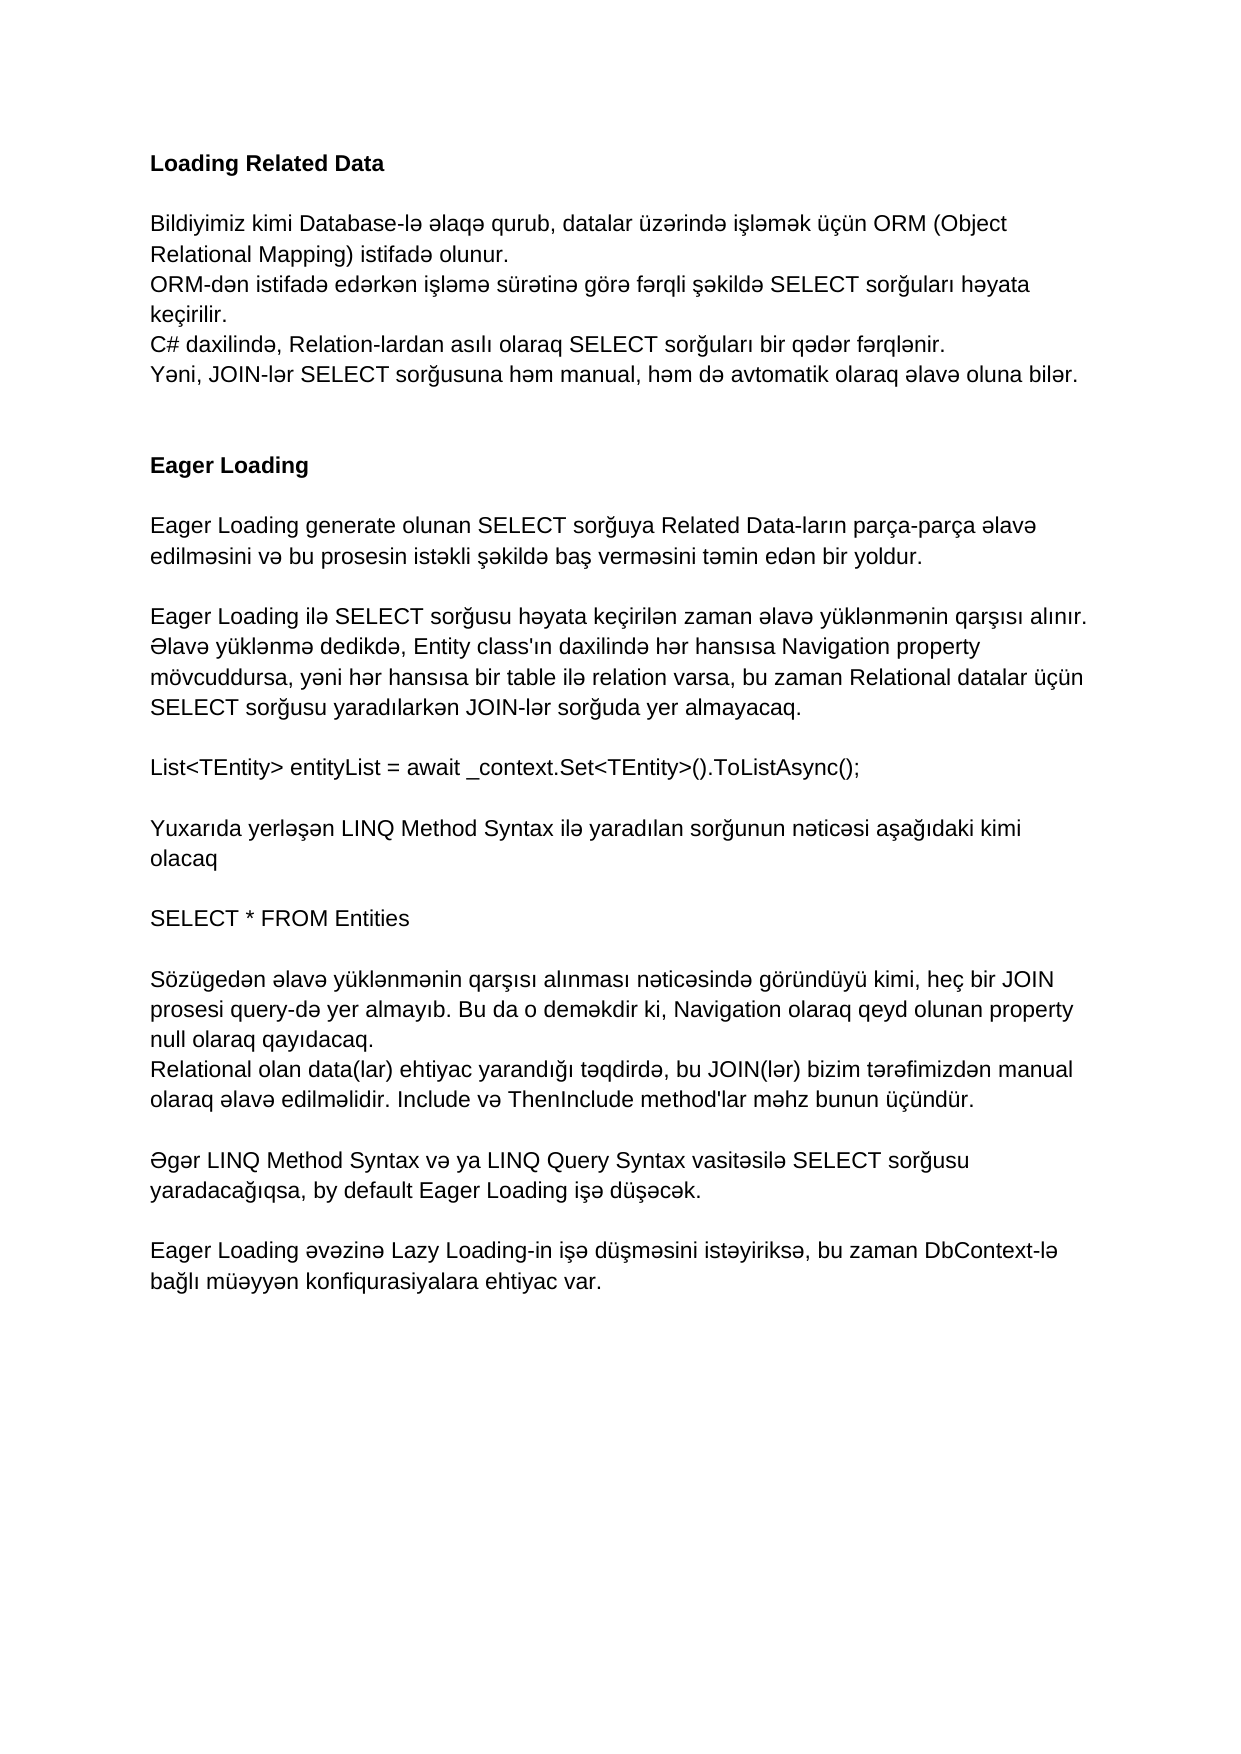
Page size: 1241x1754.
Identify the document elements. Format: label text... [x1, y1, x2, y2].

text List<TEntity> entityList = await _context.Set<TEntity>().ToListAsync(); [150, 754, 1090, 781]
text C# daxilində, Relation-lardan asılı olaraq SELECT sorğuları bir qədər fərqlənir. [150, 331, 1090, 358]
text Relational olan data(lar) ehtiyac yarandığı təqdirdə, bu JOIN(lər) bizim tərəfimizdən manual olaraq əlavə edilməlidir. Include və ThenInclude method'lar məhz bunun üçündür. [150, 1056, 1090, 1113]
text Eager Loading ilə SELECT sorğusu həyata keçirilən zaman əlavə yüklənmənin qarşısı alınır. [150, 603, 1090, 629]
text Əgər LINQ Method Syntax və ya LINQ Query Syntax vasitəsilə SELECT sorğusu yaradacağıqsa, by default Eager Loading işə düşəcək. [150, 1147, 1090, 1203]
text Bildiyimiz kimi Database-lə əlaqə qurub, datalar üzərində işləmək üçün ORM (Object Relational Mapping) istifadə olunur. [150, 210, 1090, 267]
text Əlavə yüklənmə dedikdə, Entity class'ın daxilində hər hansısa Navigation property mövcuddursa, yəni hər hansısa bir table ilə relation varsa, bu zaman Relational datalar üçün SELECT sorğusu yaradılarkən JOIN-lər sorğuda yer almayacaq. [150, 633, 1090, 720]
text Eager Loading əvəzinə Lazy Loading-in işə düşməsini istəyiriksə, bu zaman DbContext-lə bağlı müəyyən konfiqurasiyalara ehtiyac var. [150, 1237, 1090, 1294]
text Yəni, JOIN-lər SELECT sorğusuna həm manual, həm də avtomatik olaraq əlavə oluna bilər. [150, 361, 1090, 388]
text Sözügedən əlavə yüklənmənin qarşısı alınması nəticəsində göründüyü kimi, heç bir JOIN prosesi query-də yer almayıb. Bu da o deməkdir ki, Navigation olaraq qeyd olunan property null olaraq qayıdacaq. [150, 966, 1090, 1052]
text Eager Loading [150, 452, 1090, 478]
text Eager Loading generate olunan SELECT sorğuya Related Data-ların parça-parça əlavə edilməsini və bu prosesin istəkli şəkildə baş verməsini təmin edən bir yoldur. [150, 512, 1090, 569]
text Loading Related Data [150, 150, 1090, 176]
text Yuxarıda yerləşən LINQ Method Syntax ilə yaradılan sorğunun nəticəsi aşağıdaki kimi olacaq [150, 814, 1090, 871]
text ORM-dən istifadə edərkən işləmə sürətinə görə fərqli şəkildə SELECT sorğuları həyata keçirilir. [150, 271, 1090, 327]
text SELECT * FROM Entities [150, 905, 1090, 932]
